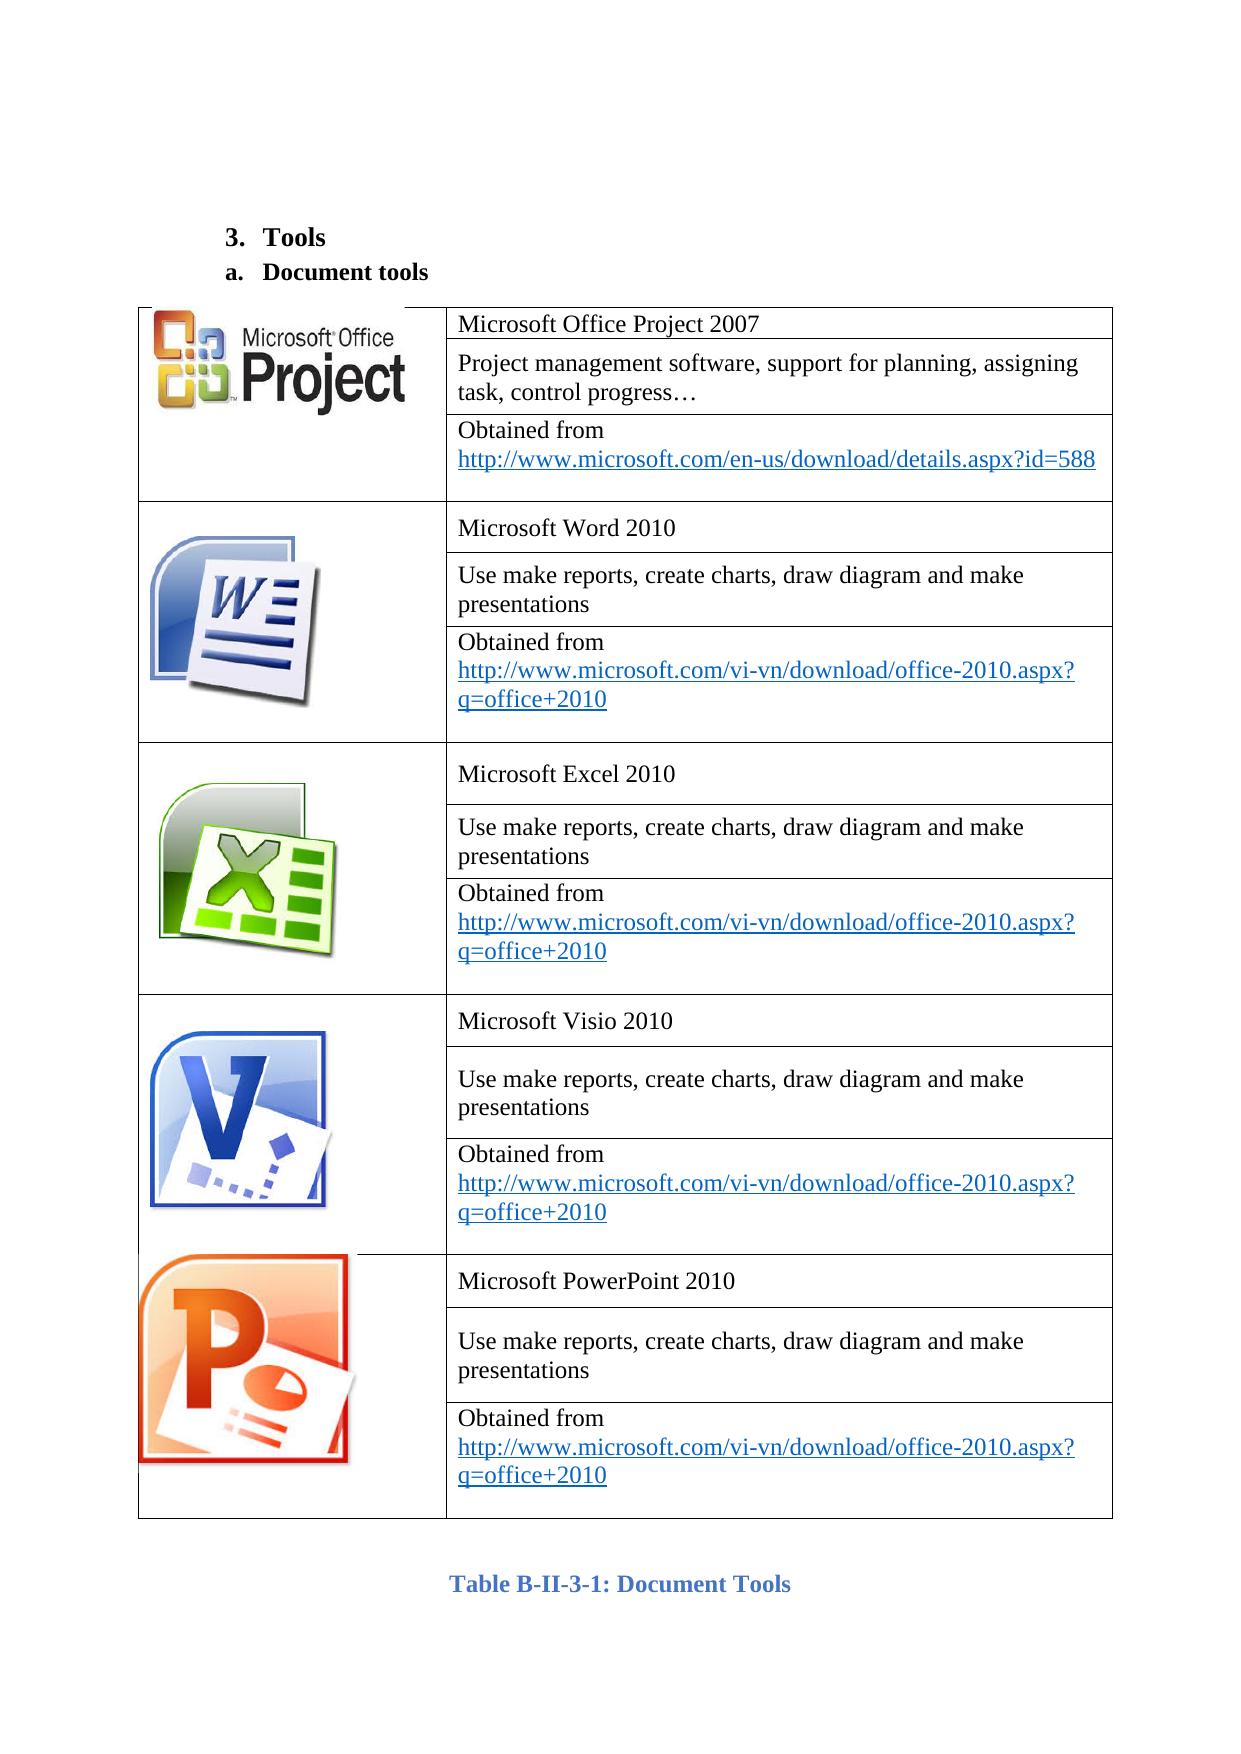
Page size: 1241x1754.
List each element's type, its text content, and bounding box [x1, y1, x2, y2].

picture [151, 306, 405, 417]
table_cell Project management software, support for planning, assigning task, control progress… [447, 339, 1112, 414]
table_cell Obtained from http://www.microsoft.com/vi-vn/download/office-2010.aspx?q=office+2010 [447, 627, 1112, 742]
list Tools [225, 221, 1090, 253]
table_cell Use make reports, create charts, draw diagram and make presentations [447, 805, 1112, 877]
table_header [139, 308, 446, 501]
table_cell [139, 743, 446, 993]
table_cell Microsoft Excel 2010 [447, 743, 1112, 803]
table_cell Microsoft Visio 2010 [447, 995, 1112, 1046]
table_cell [139, 995, 446, 1254]
list Document tools [225, 257, 1090, 286]
table_cell [139, 502, 446, 742]
picture [150, 772, 343, 965]
table_cell Microsoft Word 2010 [447, 502, 1112, 552]
table_cell Obtained from http://www.microsoft.com/vi-vn/download/office-2010.aspx?q=office+2010 [447, 1139, 1112, 1254]
table_cell Use make reports, create charts, draw diagram and make presentations [447, 1047, 1112, 1138]
table_cell [139, 1255, 446, 1518]
table_cell Use make reports, create charts, draw diagram and make presentations [447, 1308, 1112, 1402]
table_header Microsoft Office Project 2007 [447, 308, 1112, 338]
table_cell Obtained from http://www.microsoft.com/vi-vn/download/office-2010.aspx?q=office+2010 [447, 879, 1112, 993]
text Table B-II-3-1: Document Tools [150, 1569, 1090, 1597]
table_cell Use make reports, create charts, draw diagram and make presentations [447, 553, 1112, 626]
picture [138, 1254, 358, 1473]
table_cell Obtained from http://www.microsoft.com/vi-vn/download/office-2010.aspx?q=office+2010 [447, 1403, 1112, 1518]
picture [150, 1031, 336, 1218]
table_cell Obtained from http://www.microsoft.com/en-us/download/details.aspx?id=588 [447, 415, 1112, 501]
picture [150, 536, 322, 708]
table_cell Microsoft PowerPoint 2010 [447, 1255, 1112, 1307]
